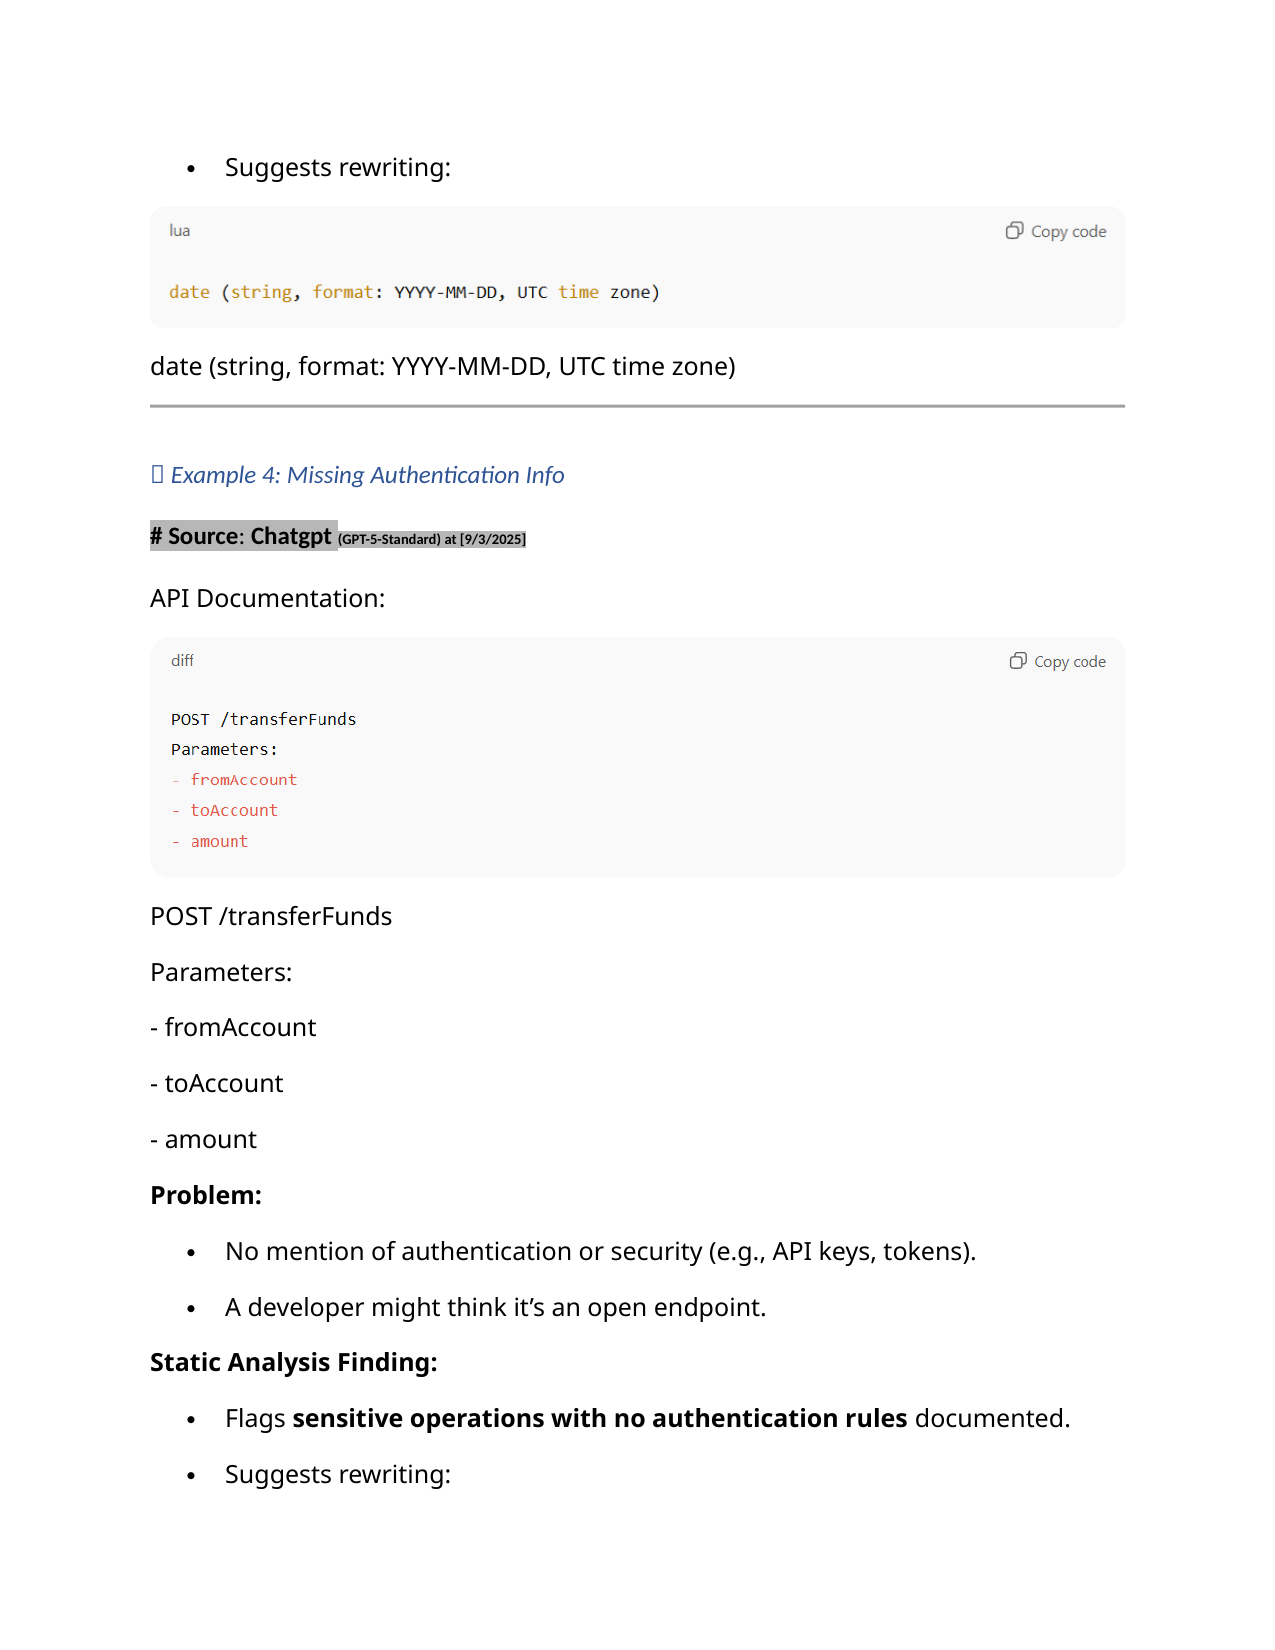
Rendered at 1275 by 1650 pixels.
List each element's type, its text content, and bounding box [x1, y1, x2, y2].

text Parameters: [150, 954, 1125, 988]
subtitle 🔹 Example 4: Missing Authentication Info [150, 456, 1125, 490]
text date (string, format: YYYY-MM-DD, UTC time zone) [150, 349, 1125, 383]
list A developer might think it’s an open endpoint. [187, 1289, 1125, 1323]
list No mention of authentication or security (e.g., API keys, tokens). [187, 1233, 1125, 1267]
text POST /transferFunds [150, 898, 1125, 932]
picture [150, 205, 1125, 328]
text Problem: [150, 1178, 1125, 1212]
text - fromAccount [150, 1010, 1125, 1044]
text # Source: Chatgpt (GPT-5-Standard) at [9/3/2025] [338, 520, 1125, 551]
list Suggests rewriting: [187, 150, 1125, 184]
list Suggests rewriting: [187, 1457, 1125, 1491]
text API Documentation: [150, 580, 1125, 614]
text - amount [150, 1122, 1125, 1156]
text - toAccount [150, 1066, 1125, 1100]
list Flags sensitive operations with no authentication rules documented. [187, 1401, 1125, 1435]
picture [150, 636, 1125, 878]
text Static Analysis Finding: [150, 1345, 1125, 1379]
